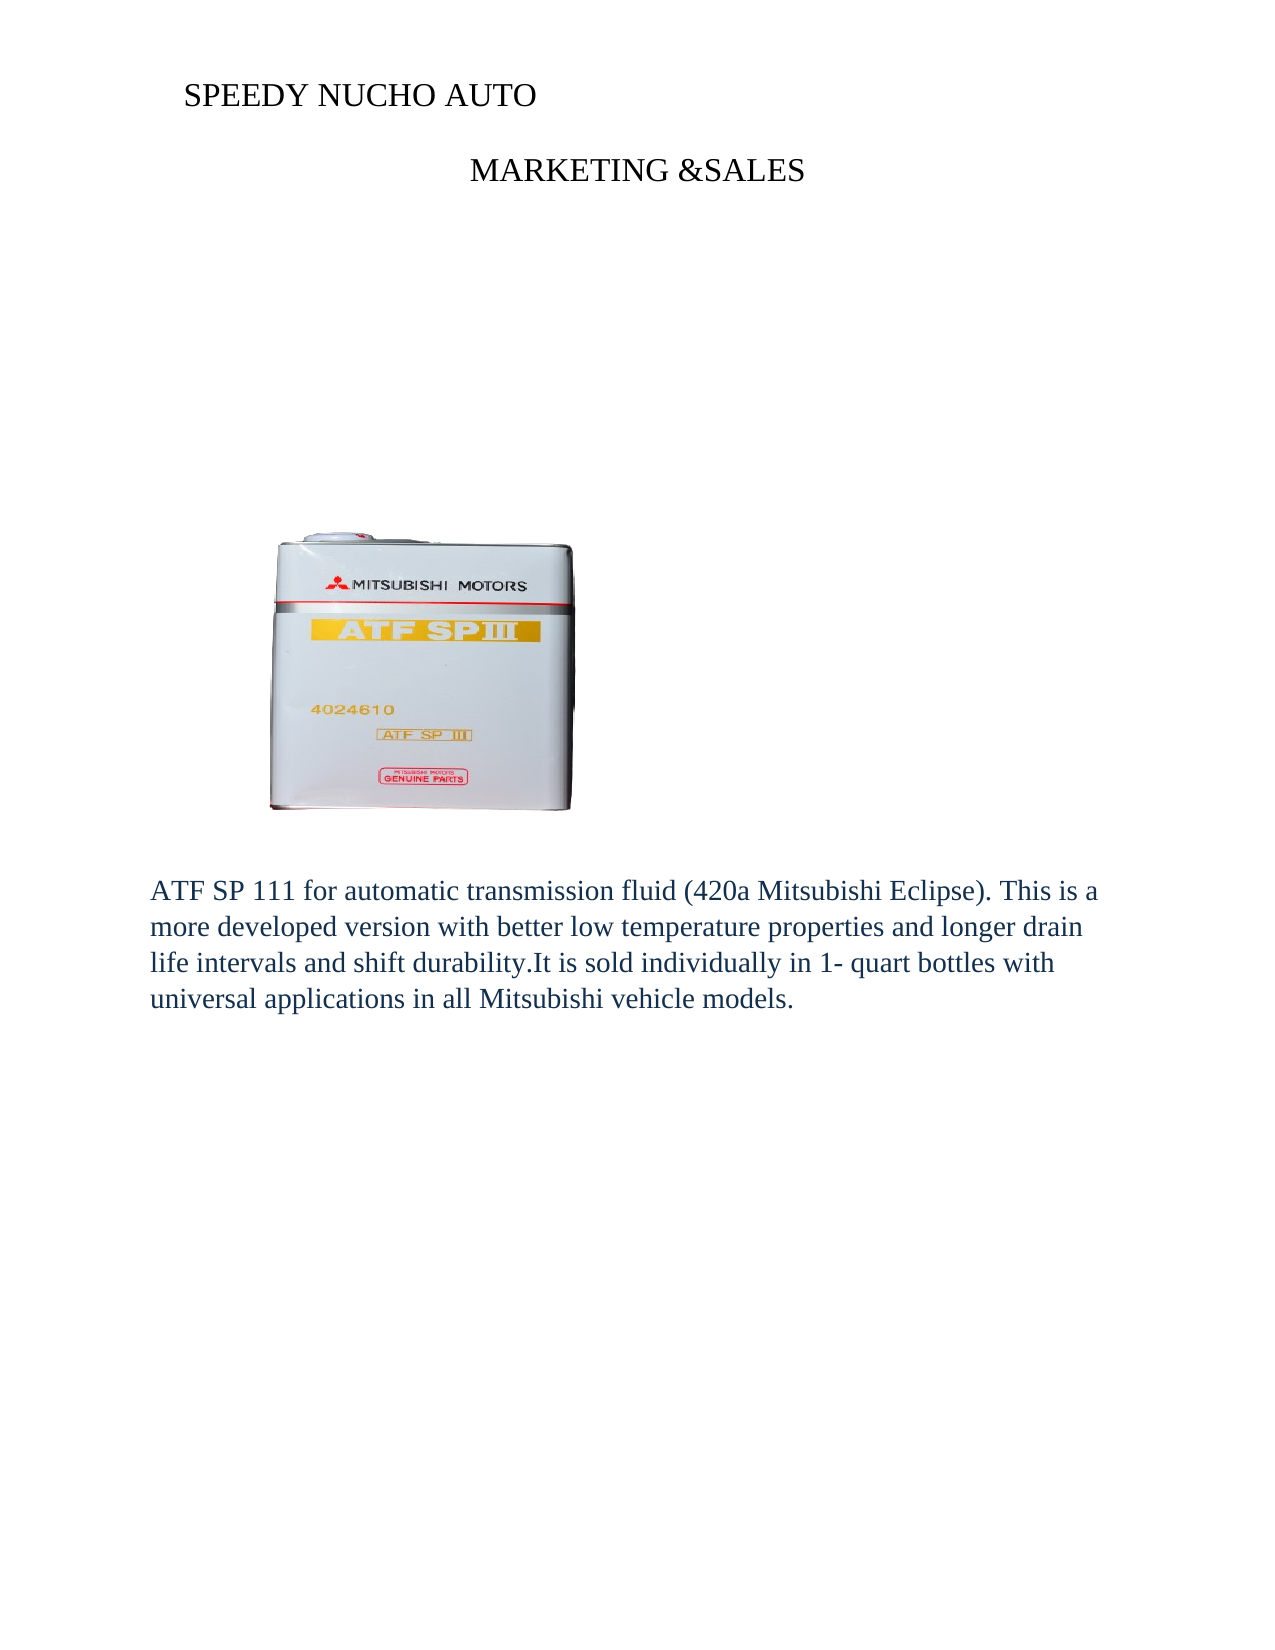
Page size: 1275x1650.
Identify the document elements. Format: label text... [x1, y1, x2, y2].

text ATF SP 111 for automatic transmission fluid (420a Mitsubishi Eclipse). This is a more developed version with better low temperature properties and longer drain life intervals and shift durability.It is sold individually in 1- quart bottles with universal applications in all Mitsubishi vehicle models. [150, 873, 1125, 1015]
picture [150, 324, 678, 855]
text MARKETING &SALES [150, 150, 1125, 188]
